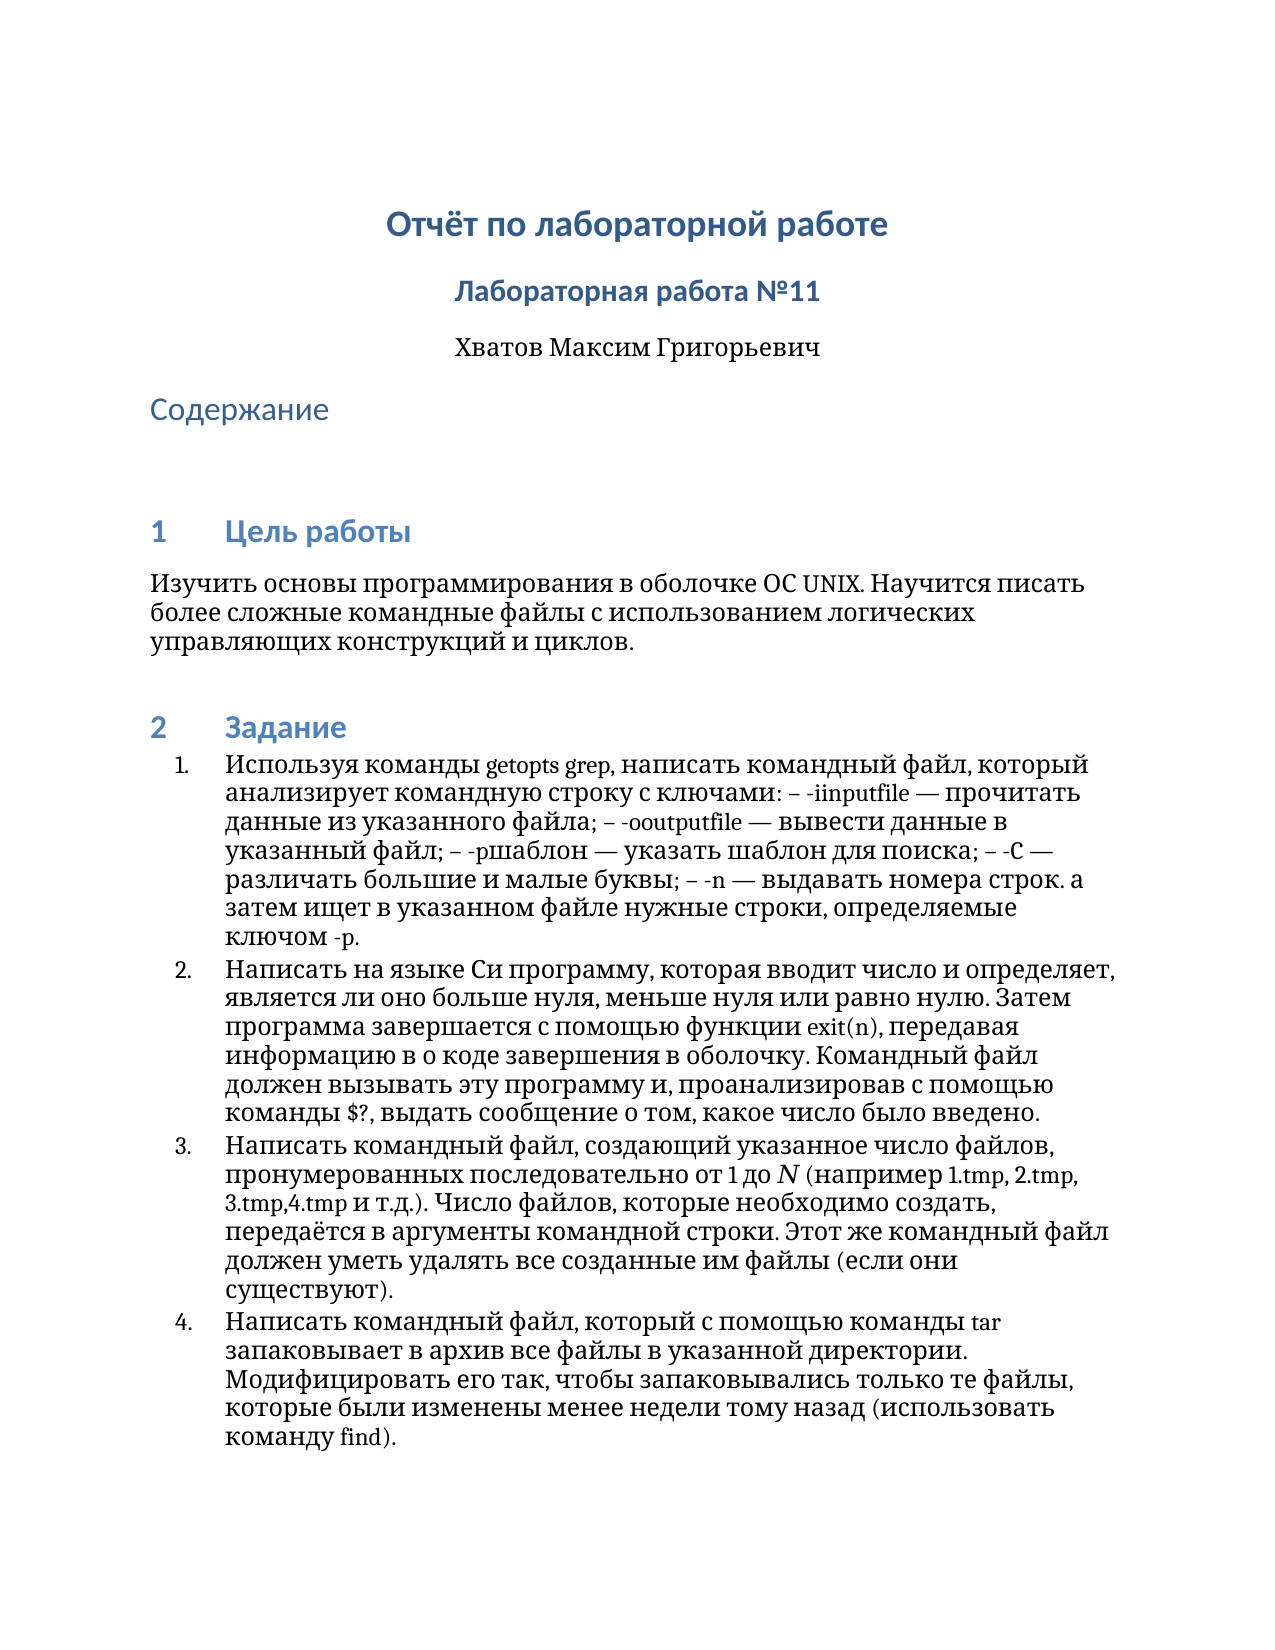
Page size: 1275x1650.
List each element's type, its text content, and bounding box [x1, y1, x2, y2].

list Написать командный файл, создающий указанное число файлов, пронумерованных последовательно от 1 до 𝑁 (например 1.tmp, 2.tmp, 3.tmp,4.tmp и т.д.). Число файлов, которые необходимо создать, передаётся в аргументы командной строки. Этот же командный файл должен уметь удалять все созданные им файлы (если они существуют). [175, 1132, 1125, 1304]
subtitle Лабораторная работа №11 [150, 271, 1125, 309]
list Используя команды getopts grep, написать командный файл, который анализирует командную строку с ключами: – -iinputfile — прочитать данные из указанного файла; – -ooutputfile — вывести данные в указанный файл; – -pшаблон — указать шаблон для поиска; – -C — различать большие и малые буквы; – -n — выдавать номера строк. а затем ищет в указанном файле нужные строки, определяемые ключом -p. [175, 751, 1125, 952]
text Изучить основы программирования в оболочке ОС UNIX. Научится писать более сложные командные файлы с использованием логических управляющих конструкций и циклов. [150, 570, 1125, 656]
text Хватов Максим Григорьевич [150, 334, 1125, 363]
subtitle 2 Задание [150, 706, 1125, 747]
subtitle 1 Цель работы [150, 510, 1125, 551]
title Отчёт по лабораторной работе [150, 200, 1125, 246]
list Написать командный файл, который с помощью команды tar запаковывает в архив все файлы в указанной директории. Модифицировать его так, чтобы запаковывались только те файлы, которые были изменены менее недели тому назад (использовать команду find). [175, 1308, 1125, 1452]
list Написать на языке Си программу, которая вводит число и определяет, является ли оно больше нуля, меньше нуля или равно нулю. Затем программа завершается с помощью функции exit(n), передавая информацию в о коде завершения в оболочку. Командный файл должен вызывать эту программу и, проанализировав с помощью команды $?, выдать сообщение о том, какое число было введено. [175, 956, 1125, 1128]
